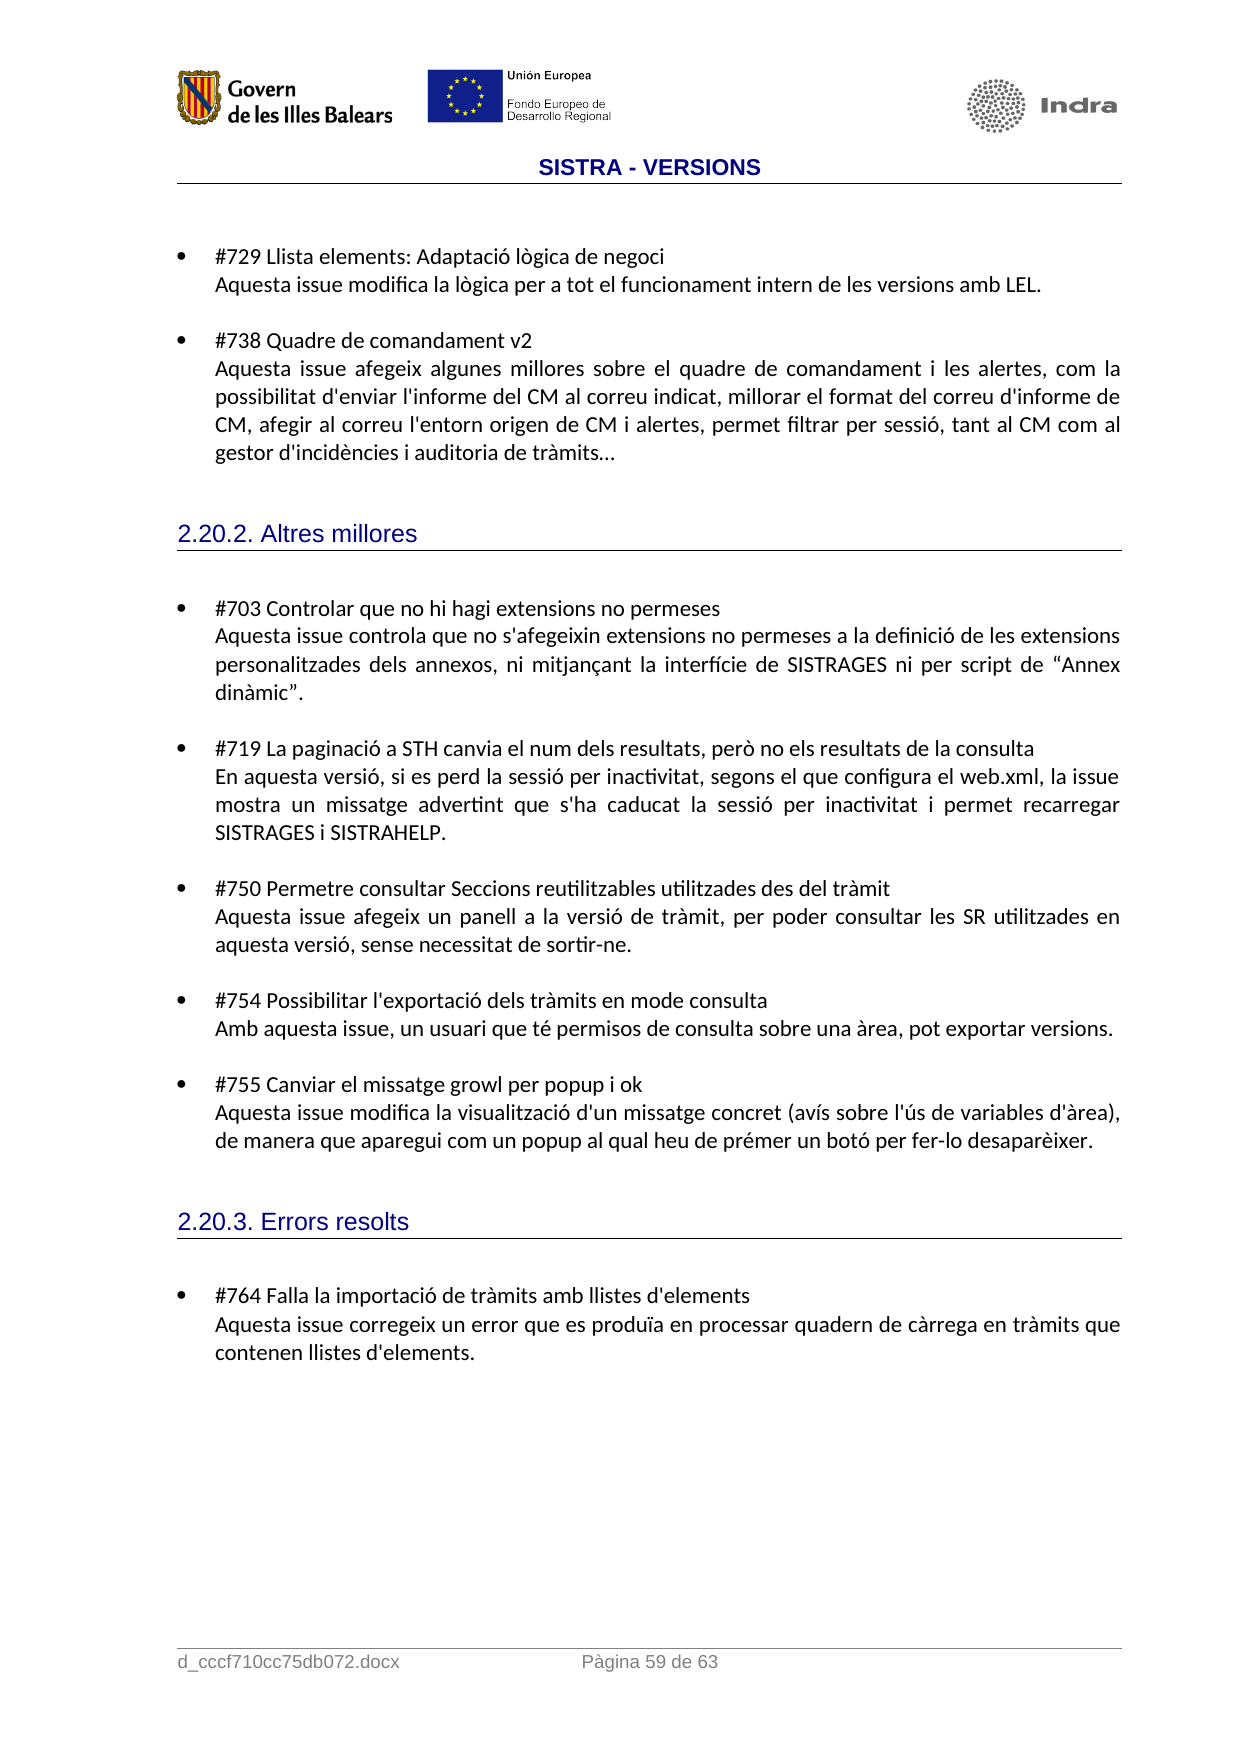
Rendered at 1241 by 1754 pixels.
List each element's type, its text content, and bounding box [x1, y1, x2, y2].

list #755 Canviar el missatge growl per popup i ok [177, 1070, 1122, 1098]
list #738 Quadre de comandament v2 [177, 326, 1122, 354]
text Aquesta issue modifica la lògica per a tot el funcionament intern de les versions amb LEL. [215, 270, 1122, 298]
picture [421, 67, 611, 125]
picture [176, 70, 393, 125]
list #754 Possibilitar l'exportació dels tràmits en mode consulta [177, 986, 1122, 1014]
list #729 Llista elements: Adaptació lògica de negoci [177, 242, 1122, 270]
list #750 Permetre consultar Seccions reutilitzables utilitzades des del tràmit [177, 874, 1122, 902]
text En aquesta versió, si es perd la sessió per inactivitat, segons el que configura el web.xml, la issue mostra un missatge advertint que s'ha caducat la sessió per inactivitat i permet recarregar SISTRAGES i SISTRAHELP. [215, 762, 1122, 846]
list #764 Falla la importació de tràmits amb llistes d'elements [177, 1282, 1122, 1310]
text Aquesta issue corregeix un error que es produïa en processar quadern de càrrega en tràmits que contenen llistes d'elements. [215, 1310, 1122, 1366]
text Aquesta issue afegeix un panell a la versió de tràmit, per poder consultar les SR utilitzades en aquesta versió, sense necessitat de sortir-ne. [215, 902, 1122, 958]
text Amb aquesta issue, un usuari que té permisos de consulta sobre una àrea, pot exportar versions. [215, 1014, 1122, 1042]
subtitle 2.20.2. Altres millores [177, 519, 1122, 550]
subtitle 2.20.3. Errors resolts [177, 1207, 1122, 1238]
list #719 La paginació a STH canvia el num dels resultats, però no els resultats de la consulta [177, 734, 1122, 762]
text Aquesta issue modifica la visualització d'un missatge concret (avís sobre l'ús de variables d'àrea), de manera que aparegui com un popup al qual heu de prémer un botó per fer-lo desaparèixer. [215, 1098, 1122, 1154]
text Aquesta issue controla que no s'afegeixin extensions no permeses a la definició de les extensions personalitzades dels annexos, ni mitjançant la interfície de SISTRAGES ni per script de “Annex dinàmic”. [215, 622, 1122, 706]
list #703 Controlar que no hi hagi extensions no permeses [177, 594, 1122, 622]
text Aquesta issue afegeix algunes millores sobre el quadre de comandament i les alertes, com la possibilitat d'enviar l'informe del CM al correu indicat, millorar el format del correu d'informe de CM, afegir al correu l'entorn origen de CM i alertes, permet filtrar per sessió, tant al CM com al gestor d'incidències i auditoria de tràmits… [215, 354, 1122, 466]
